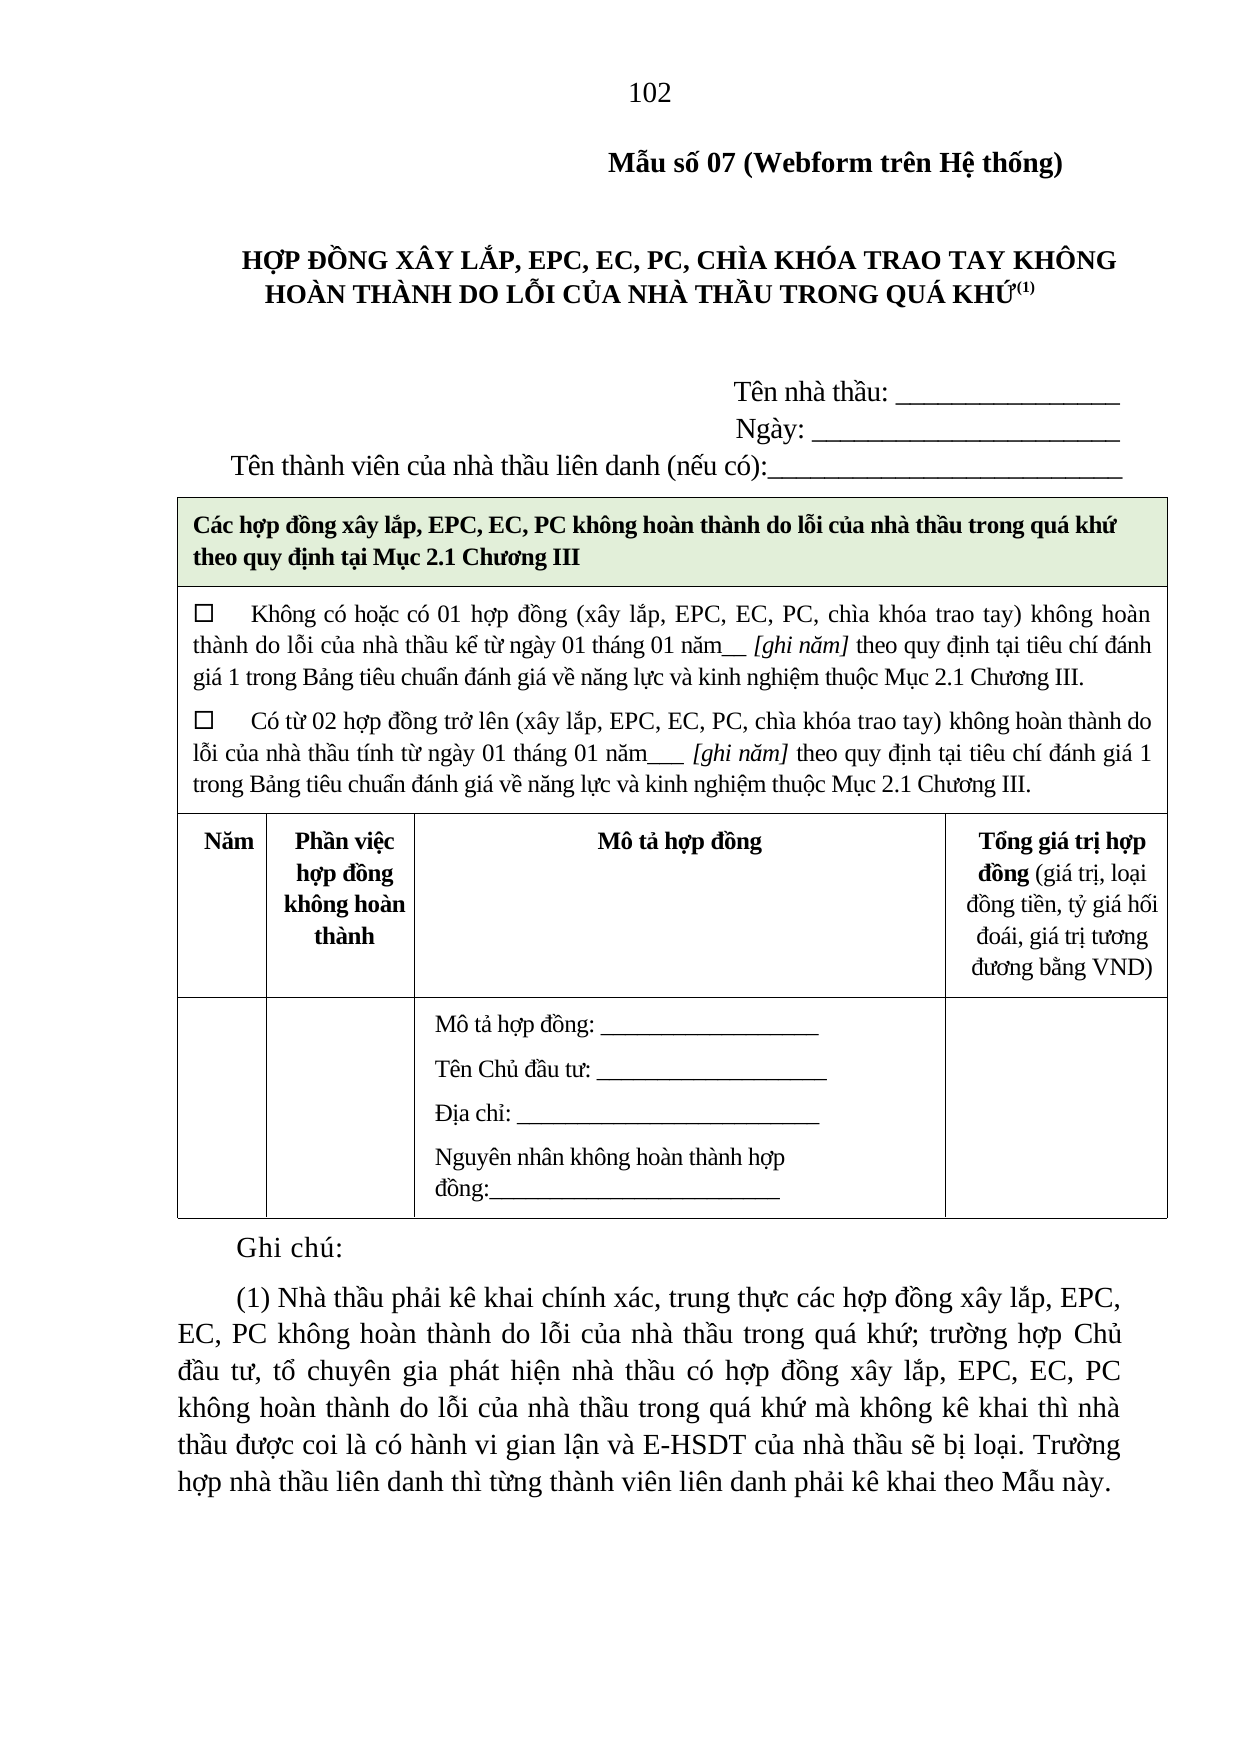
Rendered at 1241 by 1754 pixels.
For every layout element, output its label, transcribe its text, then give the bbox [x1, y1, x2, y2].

text (1) Nhà thầu phải kê khai chính xác, trung thực các hợp đồng xây lắp, EPC, EC, PC không hoàn thành do lỗi của nhà thầu trong quá khứ; trường hợp Chủ đầu tư, tổ chuyên gia phát hiện nhà thầu có hợp đồng xây lắp, EPC, EC, PC không hoàn thành do lỗi của nhà thầu trong quá khứ mà không kê khai thì nhà thầu được coi là có hành vi gian lận và E-HSDT của nhà thầu sẽ bị loại. Trường hợp nhà thầu liên danh thì từng thành viên liên danh phải kê khai theo Mẫu này. [177, 1280, 1122, 1498]
table_cell Phần việc hợp đồng không hoàn thành [267, 814, 414, 997]
table_cell Mô tả hợp đồng [415, 814, 945, 997]
table_header Các hợp đồng xây lắp, EPC, EC, PC không hoàn thành do lỗi của nhà thầu trong quá khứ theo quy định tại Mục 2.1 Chương III [178, 498, 1167, 586]
table_cell Năm [178, 814, 266, 997]
table_cell Mô tả hợp đồng: __________________ Tên Chủ đầu tư: ___________________ Địa chỉ: _________________________ Nguyên nhân không hoàn thành hợp đồng:________________________ [415, 998, 945, 1217]
table_cell [267, 998, 414, 1217]
text Mẫu số 07 (Webform trên Hệ thống) [177, 145, 1063, 179]
table_cell [946, 998, 1167, 1217]
table_cell Tổng giá trị hợp đồng (giá trị, loại đồng tiền, tỷ giá hối đoái, giá trị tương đương bằng VND) [946, 814, 1167, 997]
text HỢP ĐỒNG XÂY LẮP, EPC, EC, PC, CHÌA KHÓA TRAO TAY KHÔNG HOÀN THÀNH DO LỖI CỦA NHÀ THẦU TRONG QUÁ KHỨ(1) [177, 244, 1122, 309]
text Tên nhà thầu: ________________ Ngày: ______________________ Tên thành viên của nhà thầu liên danh (nếu có):_________________________ [177, 374, 1122, 481]
text Ghi chú: [177, 1230, 1122, 1264]
table_cell [178, 998, 266, 1217]
table_cell Không có hoặc có 01 hợp đồng (xây lắp, EPC, EC, PC, chìa khóa trao tay) không hoàn thành do lỗi của nhà thầu kể từ ngày 01 tháng 01 năm__ [ghi năm] theo quy định tại tiêu chí đánh giá 1 trong Bảng tiêu chuẩn đánh giá về năng lực và kinh nghiệm thuộc Mục 2.1 Chương III. Có từ 02 hợp đồng trở lên (xây lắp, EPC, EC, PC, chìa khóa trao tay) không hoàn thành do lỗi của nhà thầu tính từ ngày 01 tháng 01 năm___ [ghi năm] theo quy định tại tiêu chí đánh giá 1 trong Bảng tiêu chuẩn đánh giá về năng lực và kinh nghiệm thuộc Mục 2.1 Chương III. [178, 587, 1167, 813]
